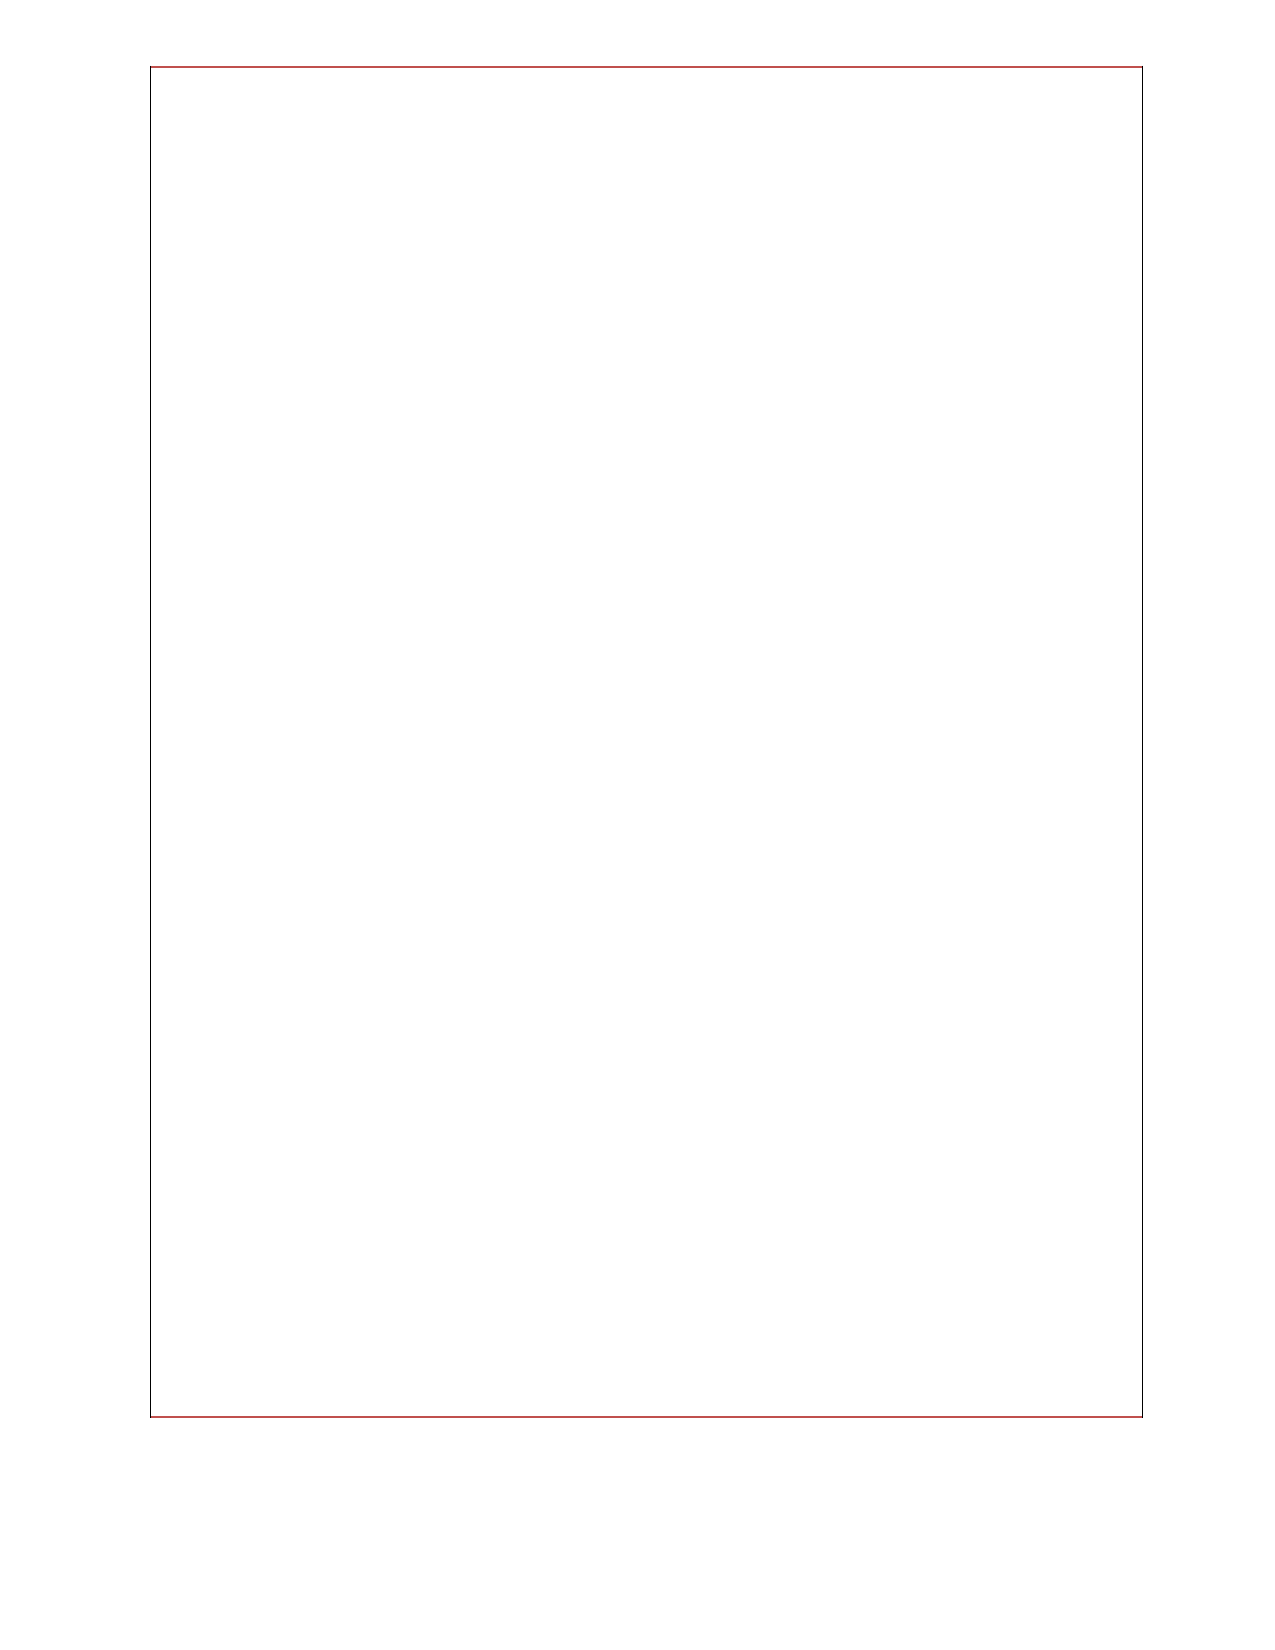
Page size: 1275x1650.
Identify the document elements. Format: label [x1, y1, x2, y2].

table_header [151, 68, 1142, 1416]
